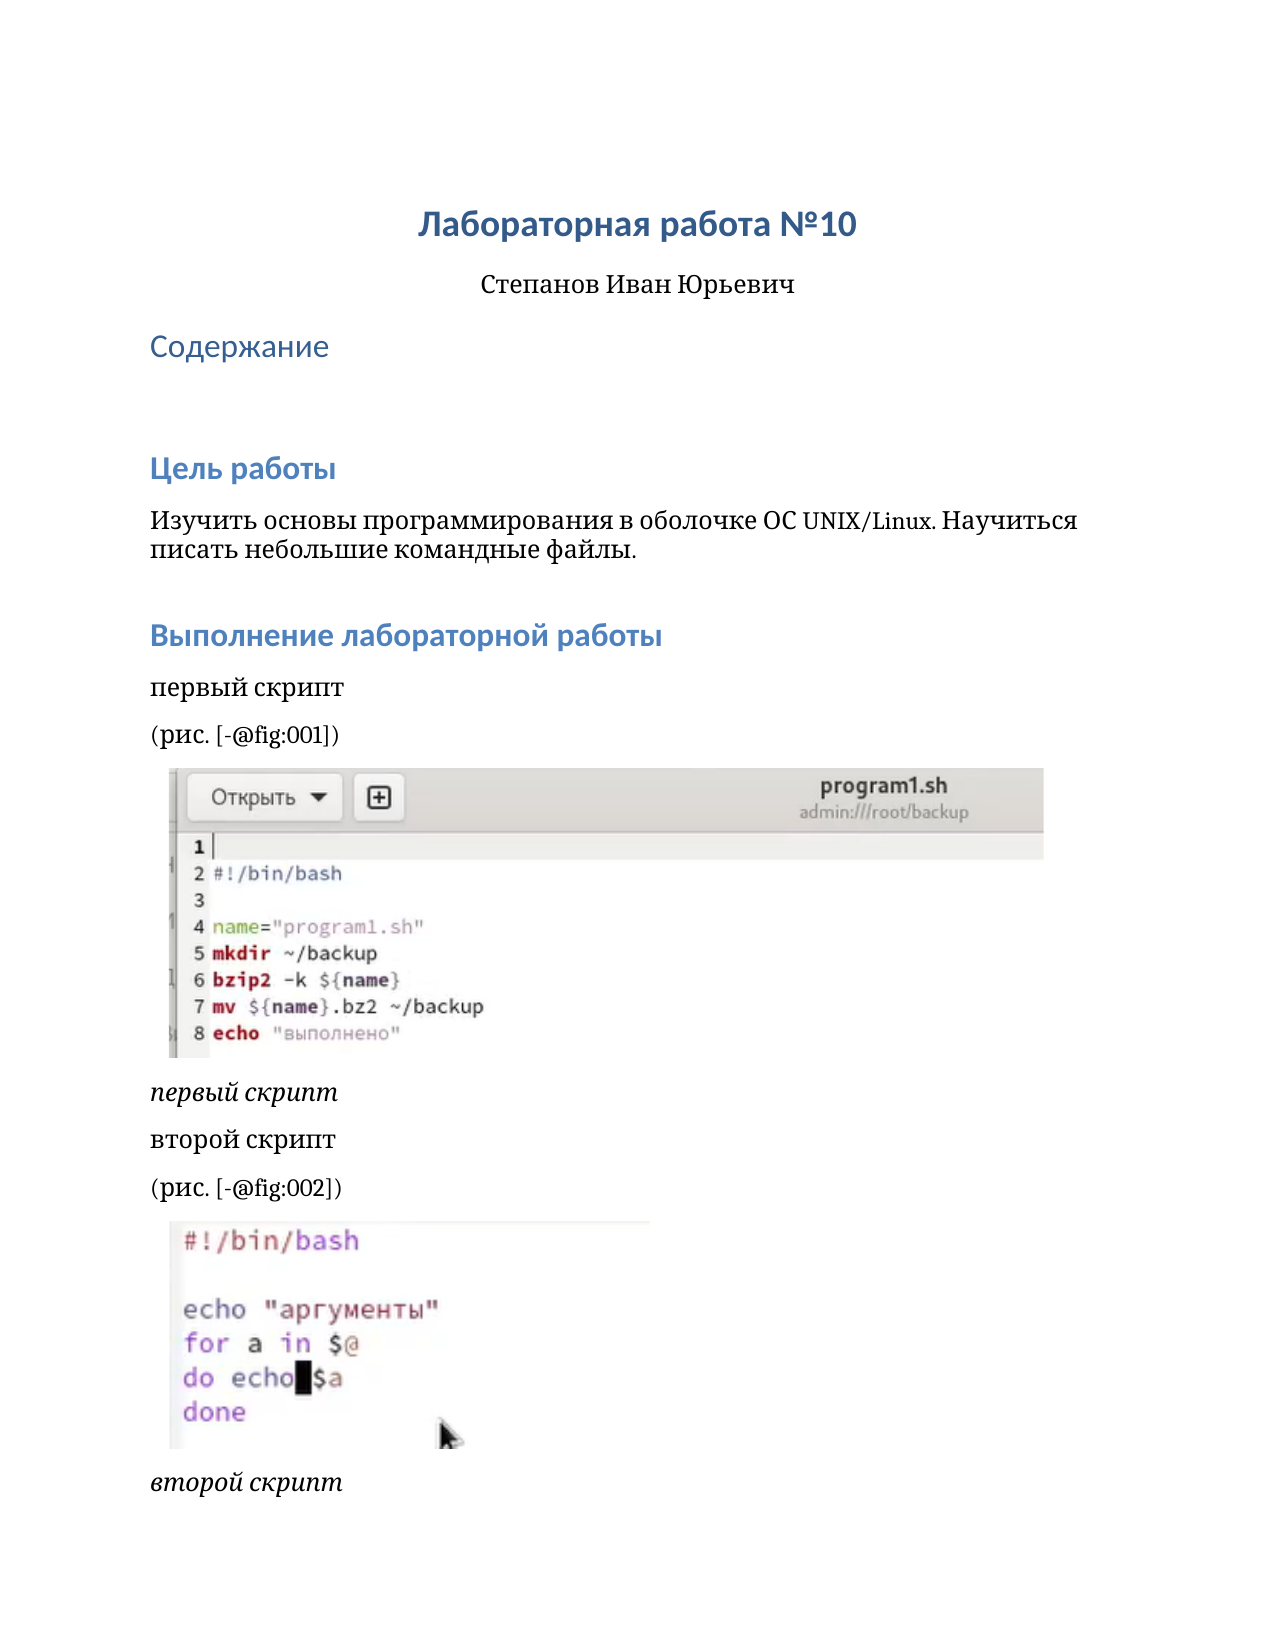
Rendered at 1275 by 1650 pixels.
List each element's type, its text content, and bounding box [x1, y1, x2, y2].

picture [168, 1221, 650, 1449]
picture [168, 768, 1044, 1058]
text второй скрипт [150, 1126, 1125, 1155]
subtitle Цель работы [150, 447, 1125, 488]
title Лабораторная работа №10 [150, 200, 1125, 246]
text (рис. [-@fig:002]) [150, 1174, 1125, 1202]
text (рис. [-@fig:001]) [150, 721, 1125, 750]
text первый скрипт [150, 674, 1125, 702]
text Степанов Иван Юрьевич [150, 271, 1125, 299]
text первый скрипт [150, 1079, 1125, 1107]
text Изучить основы программирования в оболочке ОС UNIX/Linux. Научиться писать небольшие командные файлы. [150, 507, 1125, 564]
text второй скрипт [150, 1469, 1125, 1498]
subtitle Выполнение лабораторной работы [150, 614, 1125, 655]
